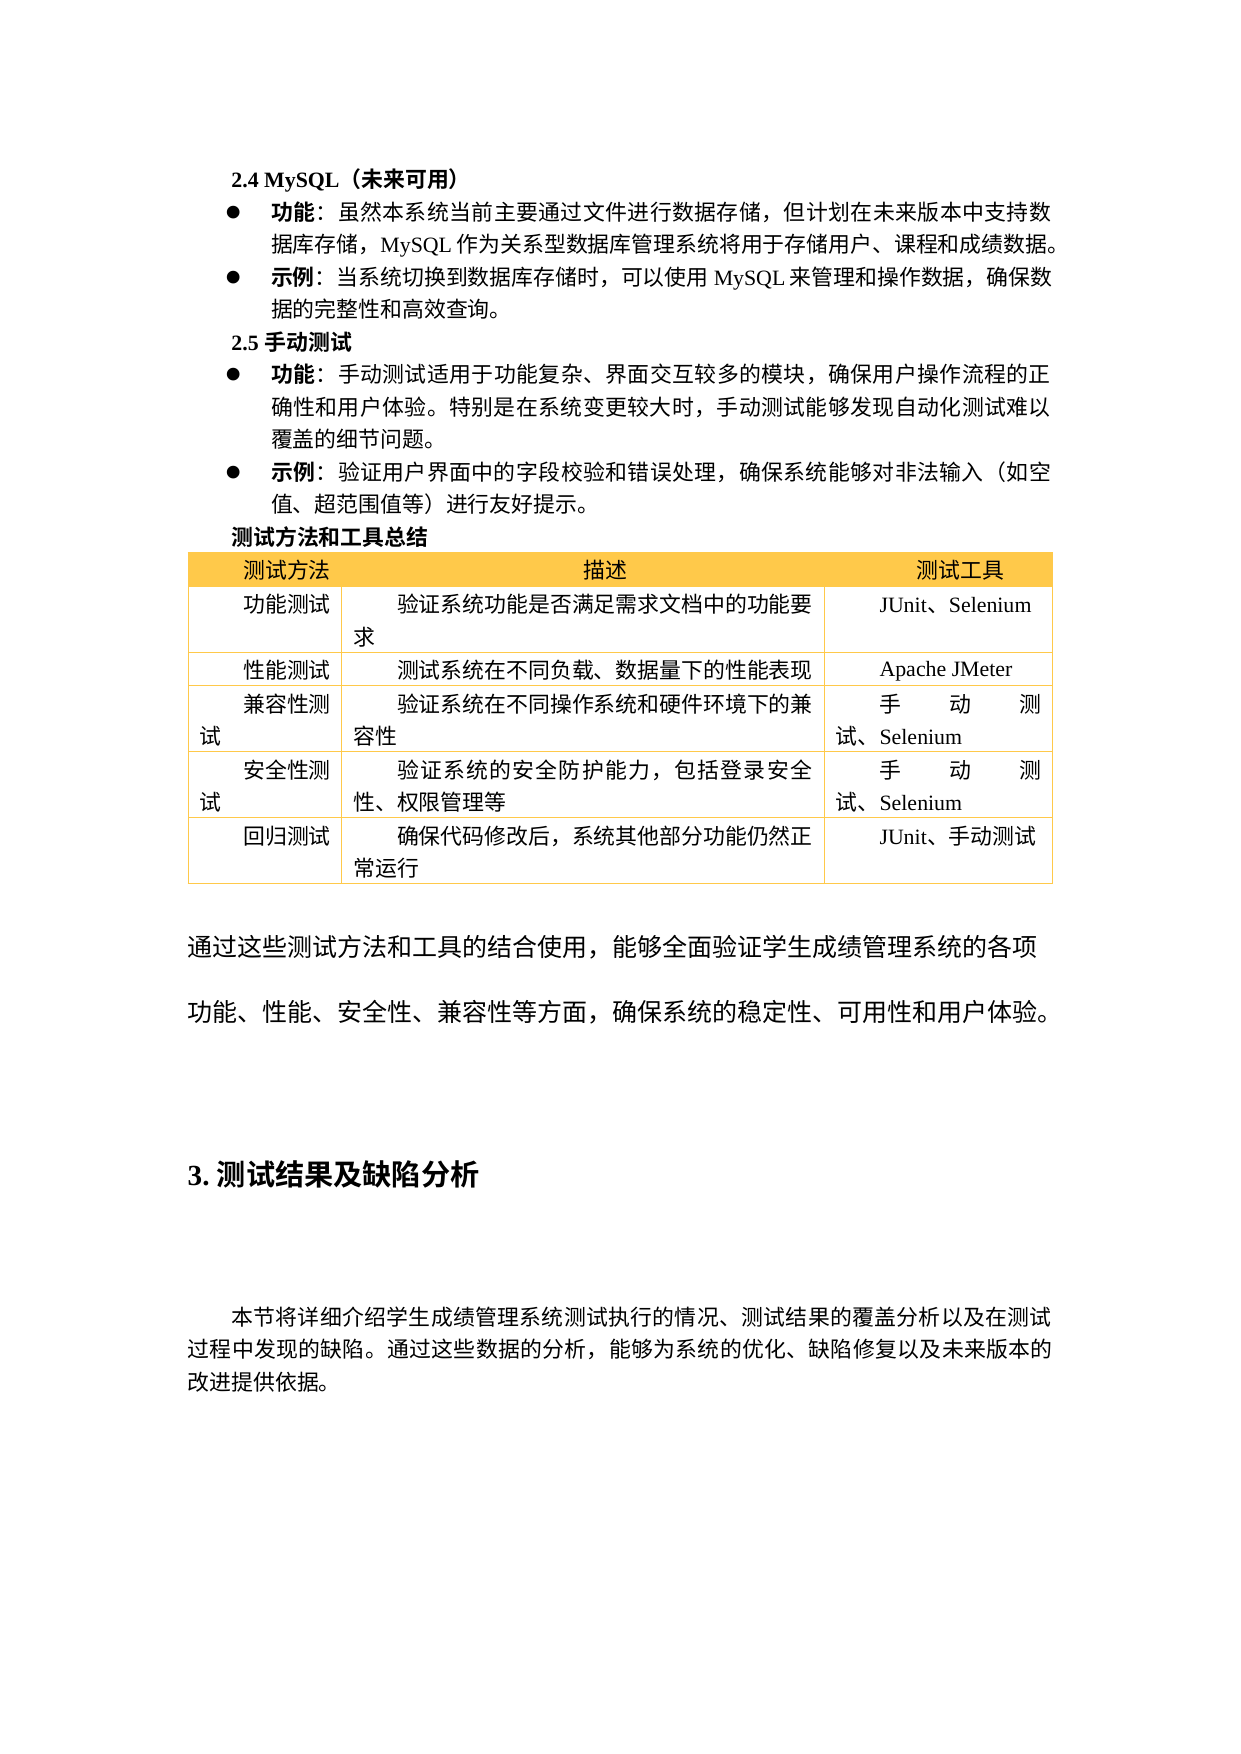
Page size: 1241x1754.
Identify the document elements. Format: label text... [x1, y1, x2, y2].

list 示例：验证用户界面中的字段校验和错误处理，确保系统能够对非法输入（如空值、超范围值等）进行友好提示。 [225, 454, 1053, 519]
list 功能：手动测试适用于功能复杂、界面交互较多的模块，确保用户操作流程的正确性和用户体验。特别是在系统变更较大时，手动测试能够发现自动化测试难以覆盖的细节问题。 [225, 357, 1053, 454]
table_cell 性能测试 [189, 653, 341, 685]
subtitle 测试结果及缺陷分析 [187, 1141, 1053, 1206]
table_header 描述 [342, 553, 824, 586]
table_cell 确保代码修改后，系统其他部分功能仍然正常运行 [342, 818, 824, 883]
table_header 测试工具 [825, 553, 1052, 586]
list 示例：当系统切换到数据库存储时，可以使用MySQL来管理和操作数据，确保数据的完整性和高效查询。 [225, 259, 1053, 324]
table_cell 验证系统功能是否满足需求文档中的功能要求 [342, 587, 824, 652]
table_cell JUnit、手动测试 [825, 818, 1052, 883]
table_cell JUnit、Selenium [825, 587, 1052, 652]
text 通过这些测试方法和工具的结合使用，能够全面验证学生成绩管理系统的各项功能、性能、安全性、兼容性等方面，确保系统的稳定性、可用性和用户体验。 [187, 913, 1053, 1043]
text 2.4 MySQL（未来可用） [231, 162, 1053, 194]
table_cell 验证系统在不同操作系统和硬件环境下的兼容性 [342, 686, 824, 751]
table_cell 验证系统的安全防护能力，包括登录安全性、权限管理等 [342, 752, 824, 817]
table_cell 手动测试、Selenium [825, 686, 1052, 751]
table_cell 手动测试、Selenium [825, 752, 1052, 817]
table_header 测试方法 [189, 553, 341, 586]
table_cell 测试系统在不同负载、数据量下的性能表现 [342, 653, 824, 685]
table_cell 兼容性测试 [189, 686, 341, 751]
table_cell 功能测试 [189, 587, 341, 652]
table_cell Apache JMeter [825, 653, 1052, 685]
text 本节将详细介绍学生成绩管理系统测试执行的情况、测试结果的覆盖分析以及在测试过程中发现的缺陷。通过这些数据的分析，能够为系统的优化、缺陷修复以及未来版本的改进提供依据。 [187, 1299, 1053, 1397]
table_cell 安全性测试 [189, 752, 341, 817]
text 测试方法和工具总结 [231, 519, 1053, 552]
list 功能：虽然本系统当前主要通过文件进行数据存储，但计划在未来版本中支持数据库存储，MySQL作为关系型数据库管理系统将用于存储用户、课程和成绩数据。 [225, 194, 1053, 259]
text 2.5 手动测试 [231, 324, 1053, 357]
table_cell 回归测试 [189, 818, 341, 883]
